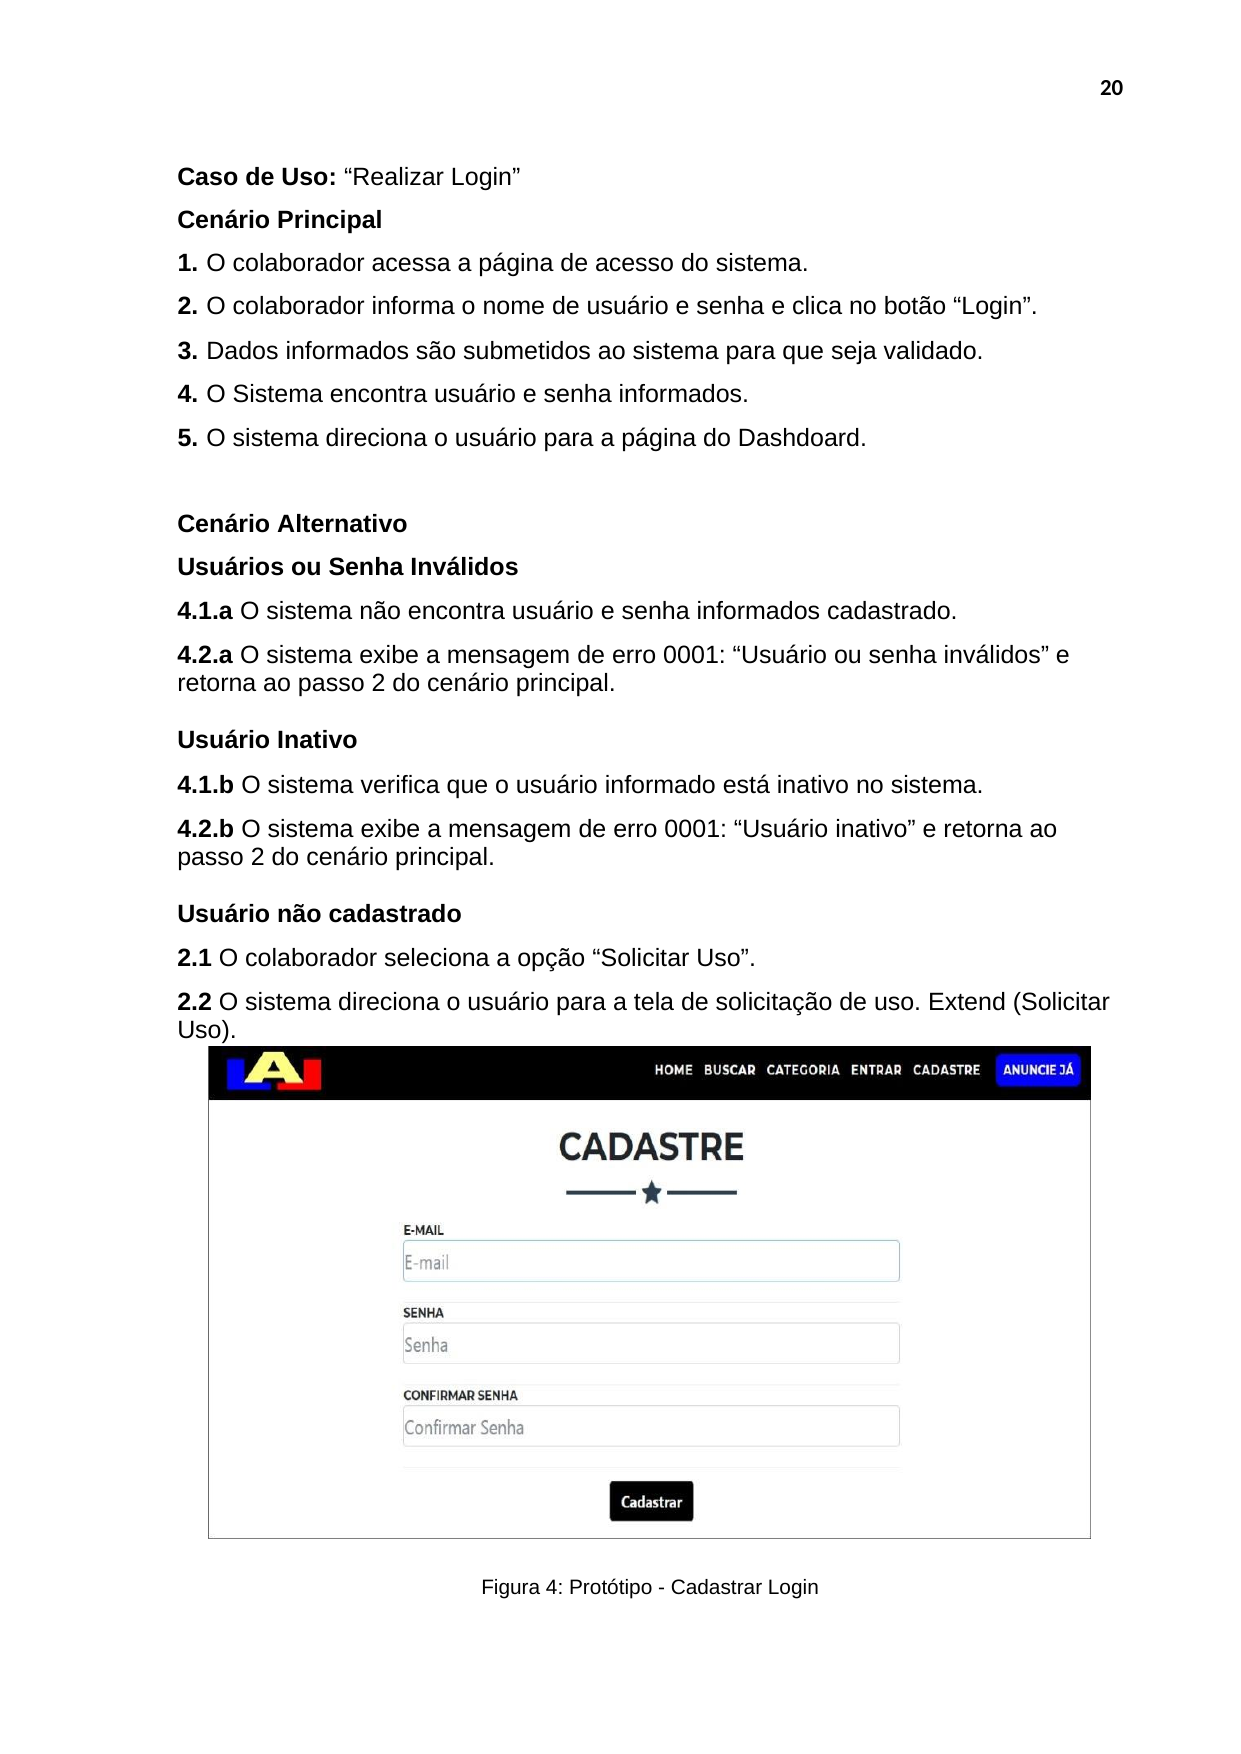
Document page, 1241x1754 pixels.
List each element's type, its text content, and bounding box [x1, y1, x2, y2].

text 20 [150, 73, 1123, 101]
text Usuário Inativo [177, 726, 1123, 754]
text 2.1 O colaborador seleciona a opção “Solicitar Uso”. [177, 943, 1025, 972]
picture [208, 1046, 1091, 1539]
list O sistema direciona o usuário para a página do Dashdoard. [177, 423, 1123, 452]
text 4.2.a O sistema exibe a mensagem de erro 0001: “Usuário ou senha inválidos” e retorna ao passo 2 do cenário principal. [177, 642, 1123, 697]
text 4.2.b O sistema exibe a mensagem de erro 0001: “Usuário inativo” e retorna ao passo 2 do cenário principal. [177, 815, 1123, 870]
text Cenário Principal [177, 205, 1123, 234]
list O colaborador acessa a página de acesso do sistema. [177, 248, 1123, 277]
text 2.2 O sistema direciona o usuário para a tela de solicitação de uso. Extend (Solicitar Uso). [177, 988, 1123, 1044]
list O colaborador informa o nome de usuário e senha e clica no botão “Login”. [177, 291, 1123, 320]
list O Sistema encontra usuário e senha informados. [177, 379, 1123, 407]
list Dados informados são submetidos ao sistema para que seja validado. [177, 336, 1123, 364]
text Usuários ou Senha Inválidos [177, 552, 1123, 581]
text Cenário Alternativo [177, 509, 1123, 538]
text Caso de Uso: “Realizar Login” [177, 162, 1123, 191]
text Usuário não cadastrado [177, 899, 1123, 928]
text 4.1.a O sistema não encontra usuário e senha informados cadastrado. [177, 596, 1025, 625]
text Figura 4: Protótipo - Cadastrar Login [150, 1574, 1150, 1598]
text 4.1.b O sistema verifica que o usuário informado está inativo no sistema. [177, 770, 1025, 798]
